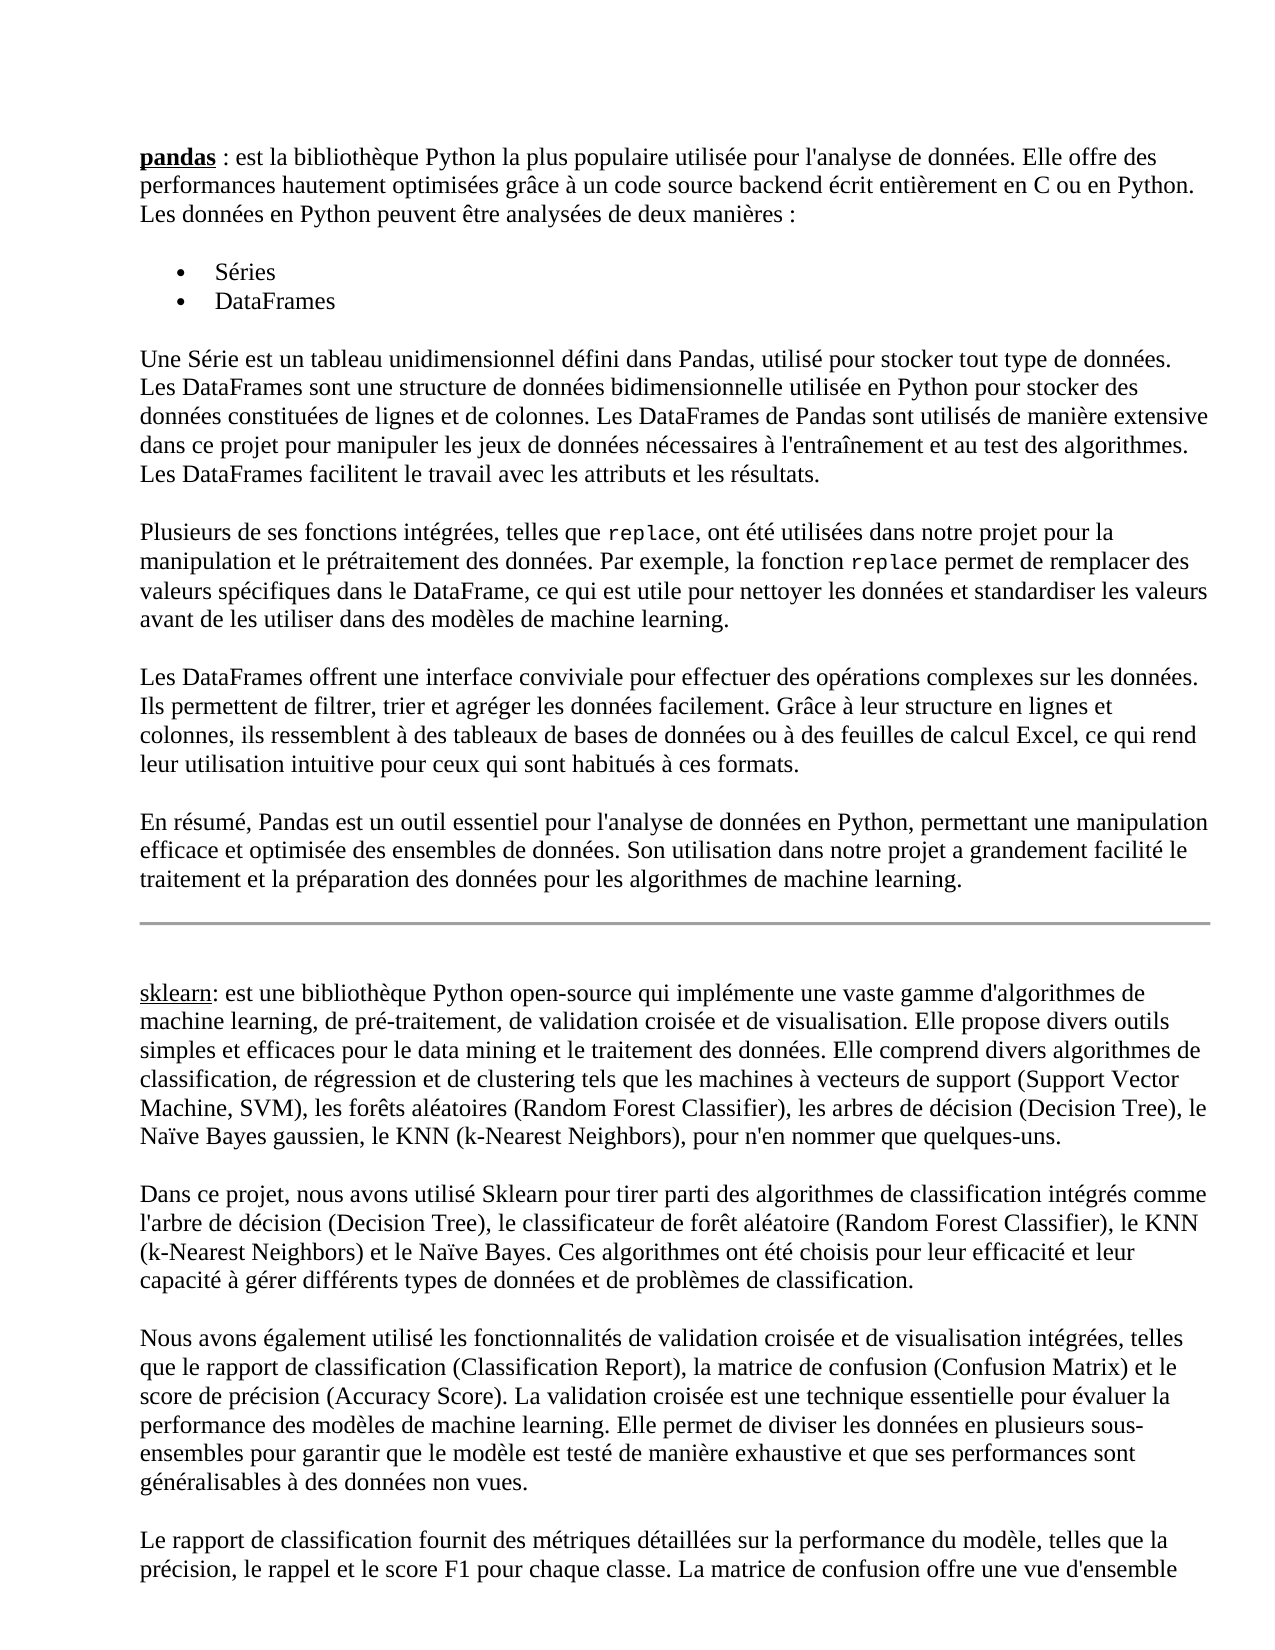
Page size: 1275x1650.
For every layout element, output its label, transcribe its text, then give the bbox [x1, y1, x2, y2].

text sklearn: est une bibliothèque Python open-source qui implémente une vaste gamme d'algorithmes de machine learning, de pré-traitement, de validation croisée et de visualisation. Elle propose divers outils simples et efficaces pour le data mining et le traitement des données. Elle comprend divers algorithmes de classification, de régression et de clustering tels que les machines à vecteurs de support (Support Vector Machine, SVM), les forêts aléatoires (Random Forest Classifier), les arbres de décision (Decision Tree), le Naïve Bayes gaussien, le KNN (k-Nearest Neighbors), pour n'en nommer que quelques-uns. [139, 978, 1210, 1150]
text Une Série est un tableau unidimensionnel défini dans Pandas, utilisé pour stocker tout type de données. Les DataFrames sont une structure de données bidimensionnelle utilisée en Python pour stocker des données constituées de lignes et de colonnes. Les DataFrames de Pandas sont utilisés de manière extensive dans ce projet pour manipuler les jeux de données nécessaires à l'entraînement et au test des algorithmes. Les DataFrames facilitent le travail avec les attributs et les résultats. [139, 344, 1210, 487]
text En résumé, Pandas est un outil essentiel pour l'analyse de données en Python, permettant une manipulation efficace et optimisée des ensembles de données. Son utilisation dans notre projet a grandement facilité le traitement et la préparation des données pour les algorithmes de machine learning. [139, 807, 1210, 893]
text pandas : est la bibliothèque Python la plus populaire utilisée pour l'analyse de données. Elle offre des performances hautement optimisées grâce à un code source backend écrit entièrement en C ou en Python. Les données en Python peuvent être analysées de deux manières : [139, 142, 1210, 228]
list Séries [177, 257, 1210, 286]
text Nous avons également utilisé les fonctionnalités de validation croisée et de visualisation intégrées, telles que le rapport de classification (Classification Report), la matrice de confusion (Confusion Matrix) et le score de précision (Accuracy Score). La validation croisée est une technique essentielle pour évaluer la performance des modèles de machine learning. Elle permet de diviser les données en plusieurs sous-ensembles pour garantir que le modèle est testé de manière exhaustive et que ses performances sont généralisables à des données non vues. [139, 1323, 1210, 1496]
text Plusieurs de ses fonctions intégrées, telles que replace, ont été utilisées dans notre projet pour la manipulation et le prétraitement des données. Par exemple, la fonction replace permet de remplacer des valeurs spécifiques dans le DataFrame, ce qui est utile pour nettoyer les données et standardiser les valeurs avant de les utiliser dans des modèles de machine learning. [139, 517, 1210, 633]
text Les DataFrames offrent une interface conviviale pour effectuer des opérations complexes sur les données. Ils permettent de filtrer, trier et agréger les données facilement. Grâce à leur structure en lignes et colonnes, ils ressemblent à des tableaux de bases de données ou à des feuilles de calcul Excel, ce qui rend leur utilisation intuitive pour ceux qui sont habitués à ces formats. [139, 662, 1210, 777]
list DataFrames [177, 286, 1210, 314]
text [139, 1525, 1210, 1583]
text Dans ce projet, nous avons utilisé Sklearn pour tirer parti des algorithmes de classification intégrés comme l'arbre de décision (Decision Tree), le classificateur de forêt aléatoire (Random Forest Classifier), le KNN (k-Nearest Neighbors) et le Naïve Bayes. Ces algorithmes ont été choisis pour leur efficacité et leur capacité à gérer différents types de données et de problèmes de classification. [139, 1179, 1210, 1294]
